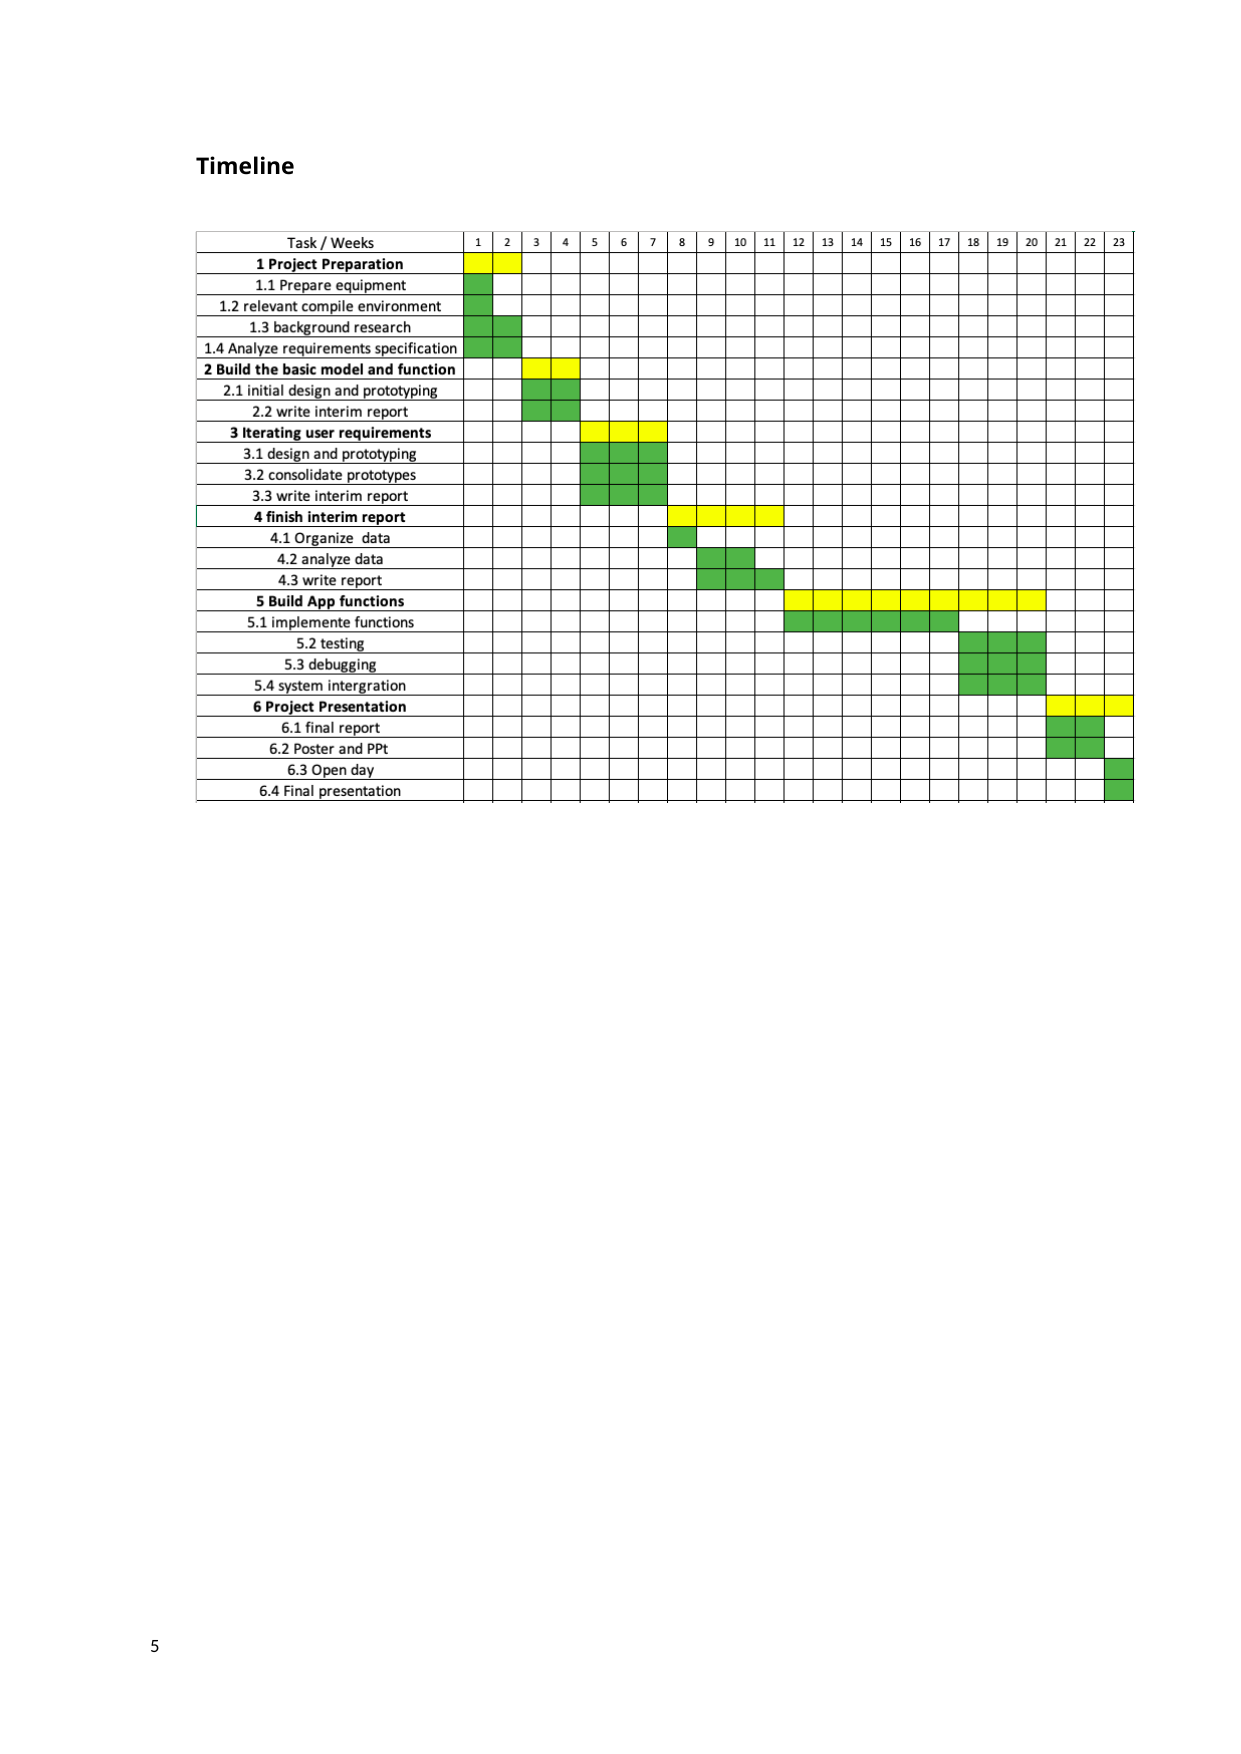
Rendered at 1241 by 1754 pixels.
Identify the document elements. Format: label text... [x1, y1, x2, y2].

picture [195, 231, 1136, 803]
subtitle Timeline [150, 150, 1090, 181]
